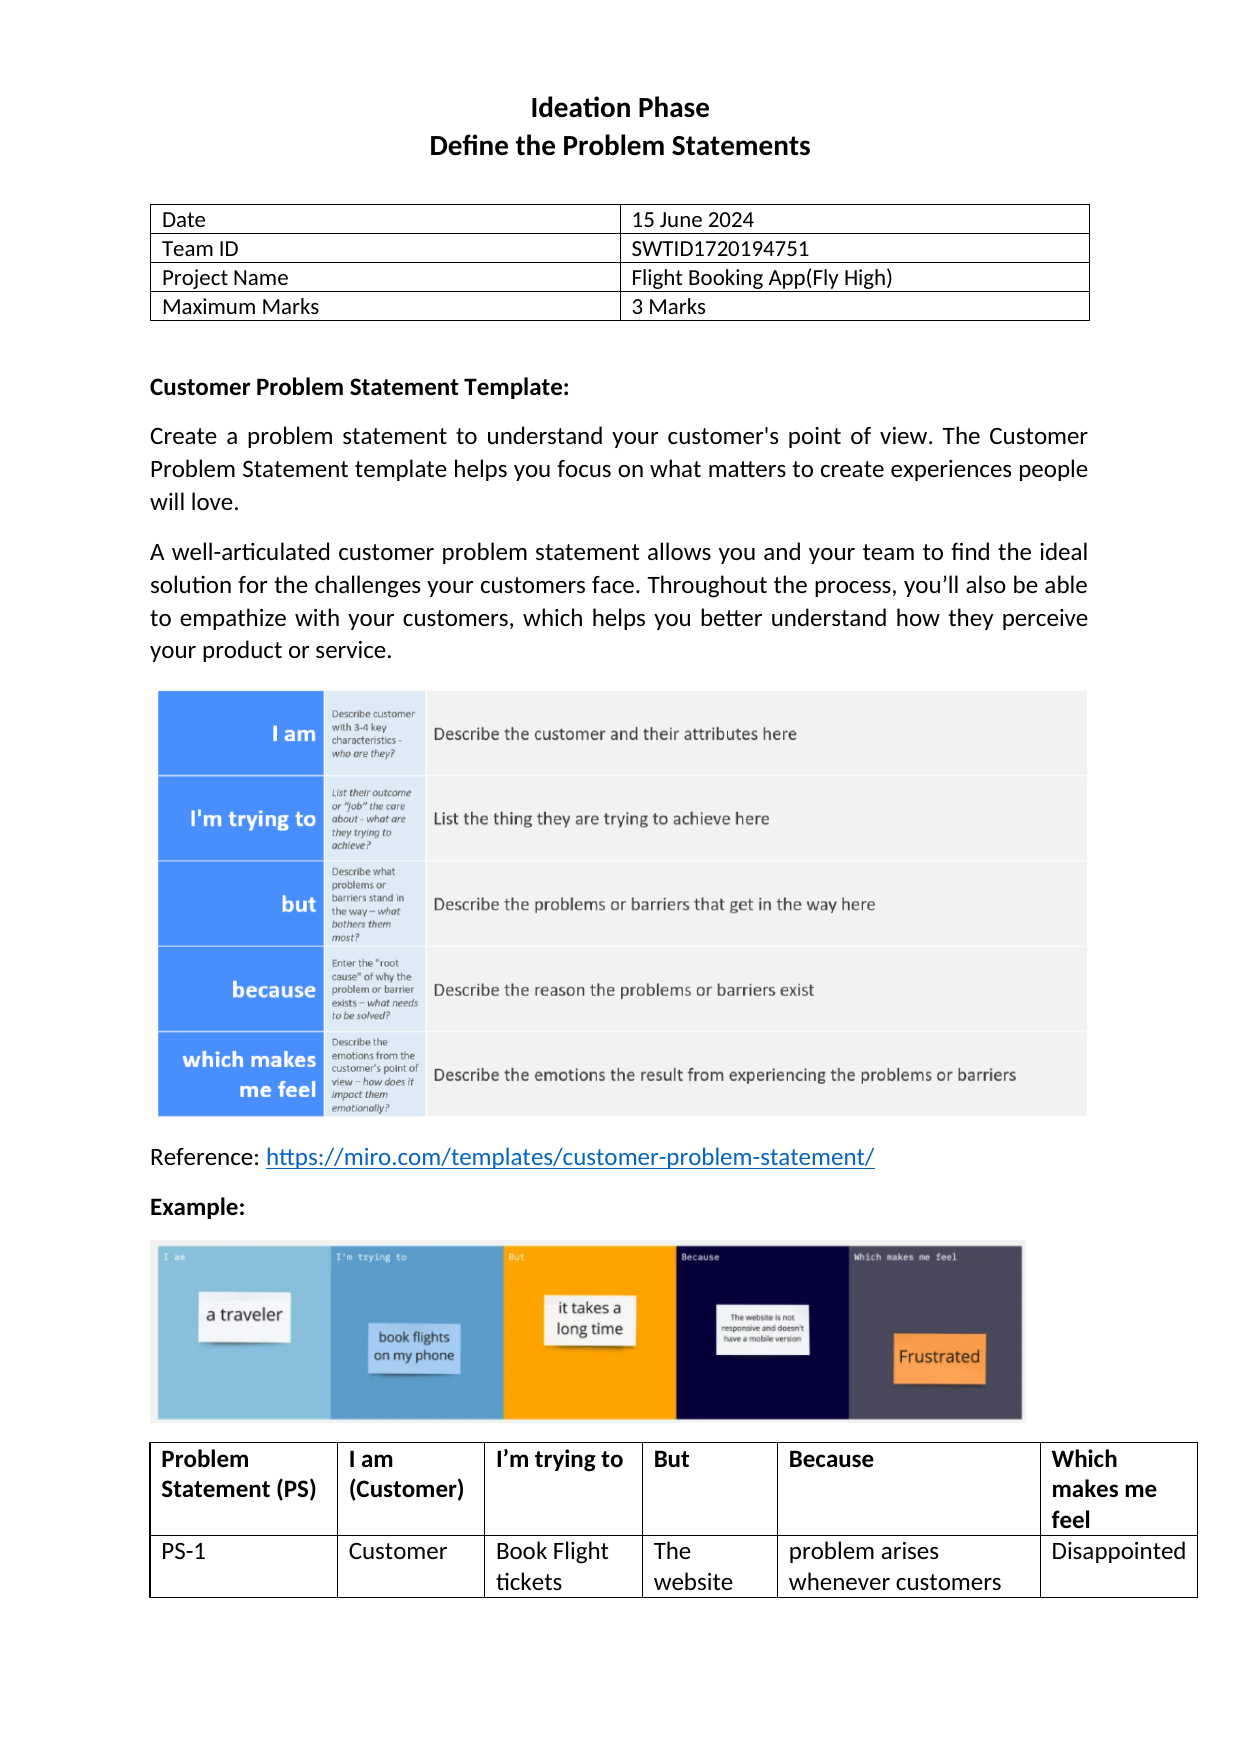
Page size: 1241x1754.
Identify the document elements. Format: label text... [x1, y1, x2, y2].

table_cell Customer [338, 1536, 484, 1597]
table_cell 3 Marks [621, 292, 1089, 320]
table_cell Project Name [151, 263, 620, 291]
text Ideation Phase [150, 89, 1090, 124]
text Create a problem statement to understand your customer's point of view. The Customer Problem Statement template helps you focus on what matters to create experiences people will love. [150, 420, 1090, 517]
table_cell SWTID1720194751 [621, 234, 1089, 262]
table_header But [643, 1443, 777, 1534]
table_header I am (Customer) [338, 1443, 484, 1534]
table_cell PS-1 [151, 1536, 337, 1597]
table_cell Maximum Marks [151, 292, 620, 320]
table_header Date [151, 205, 620, 233]
text Customer Problem Statement Template: [150, 371, 1090, 401]
table_cell Flight Booking App(Fly High) [621, 263, 1089, 291]
text Example: [150, 1191, 1090, 1222]
table_header Which makes me feel [1041, 1443, 1197, 1534]
table_cell Disappointed [1041, 1536, 1197, 1597]
picture [150, 684, 1091, 1123]
text Reference: https://miro.com/templates/customer-problem-statement/ [150, 1142, 1090, 1172]
table_header I’m trying to [485, 1443, 642, 1534]
picture [150, 1240, 1027, 1423]
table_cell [643, 1536, 777, 1597]
text Define the Problem Statements [150, 127, 1090, 163]
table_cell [778, 1536, 1040, 1597]
table_cell Book Flight tickets [485, 1536, 642, 1597]
table_header 15 June 2024 [621, 205, 1089, 233]
table_cell Team ID [151, 234, 620, 262]
text A well-articulated customer problem statement allows you and your team to find the ideal solution for the challenges your customers face. Throughout the process, you’ll also be able to empathize with your customers, which helps you better understand how they perceive your product or service. [150, 536, 1090, 665]
table_header Problem Statement (PS) [151, 1443, 337, 1534]
table_header Because [778, 1443, 1040, 1534]
